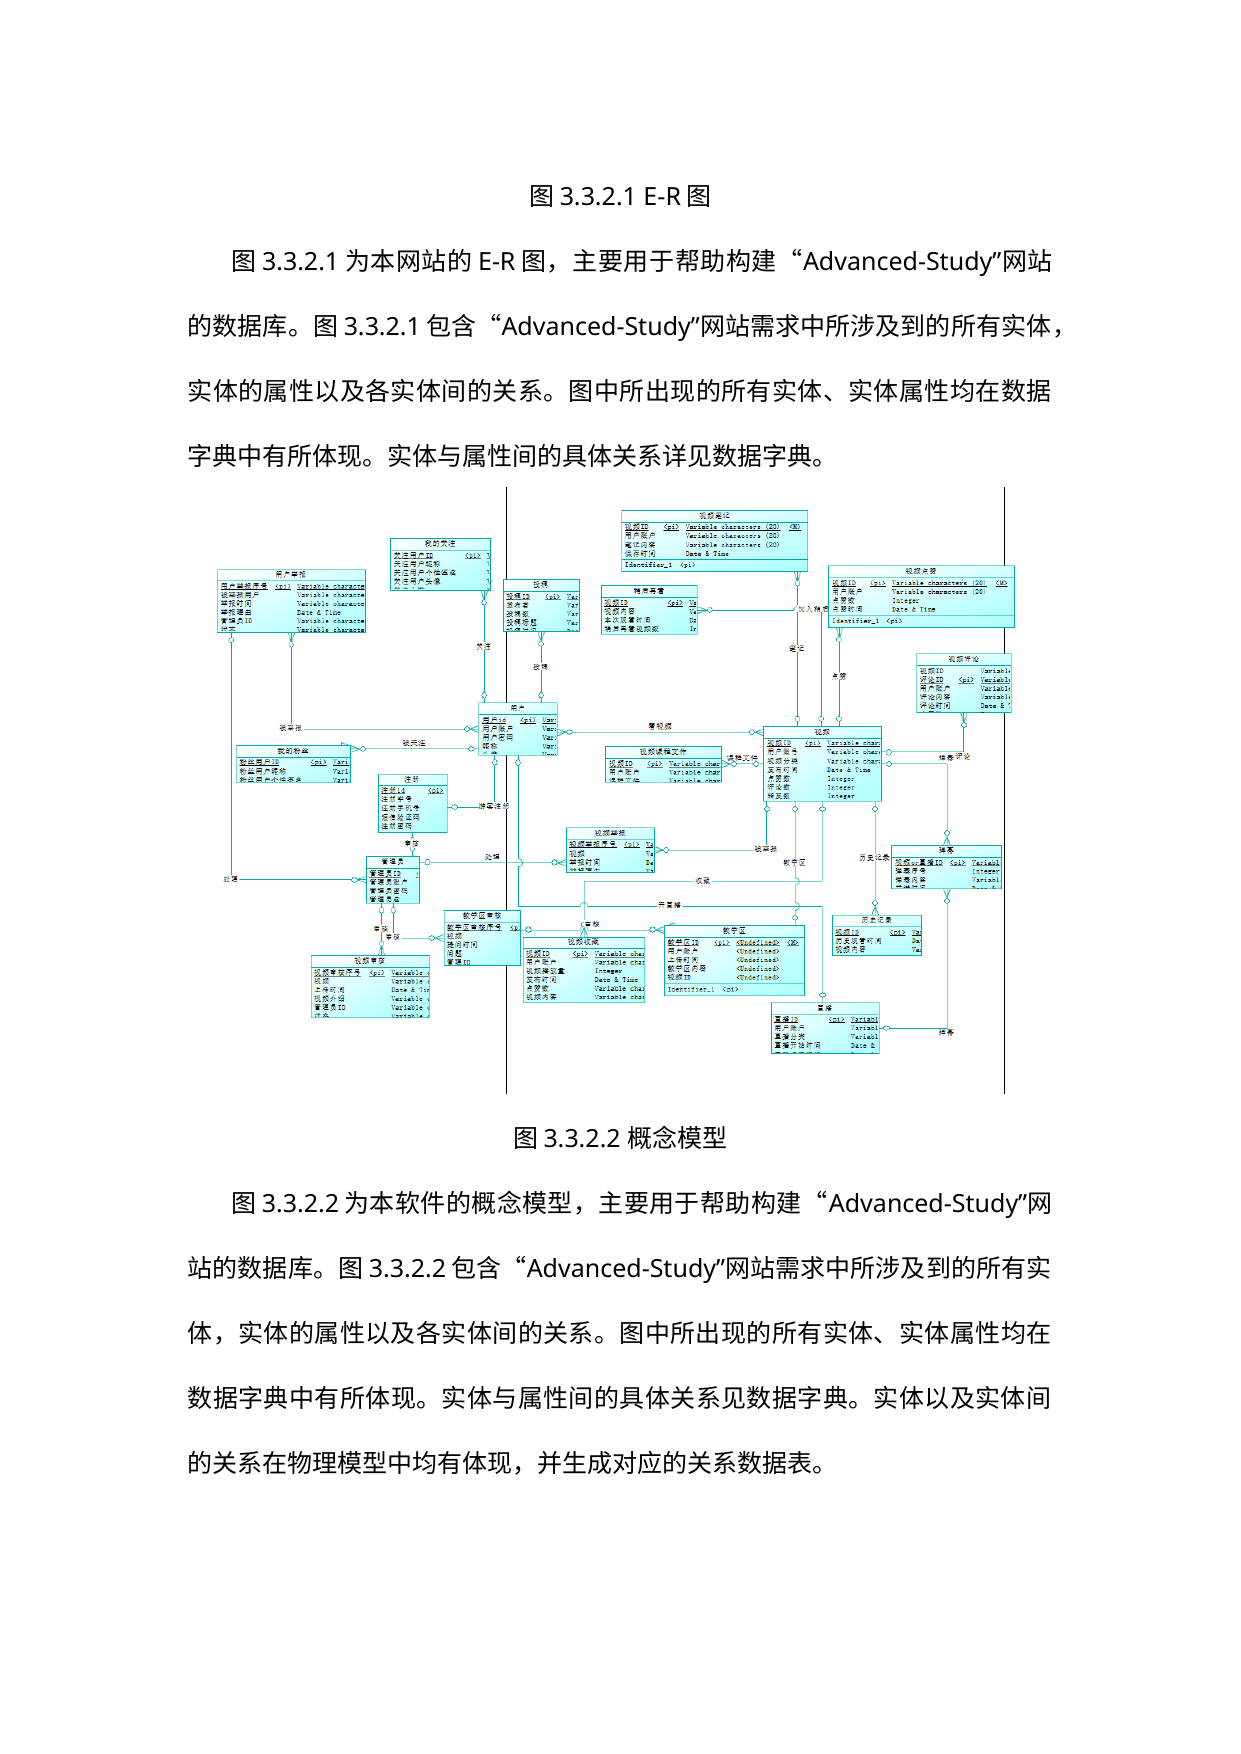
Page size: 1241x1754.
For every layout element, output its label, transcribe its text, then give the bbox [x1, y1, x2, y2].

list 图3.3.2.1 E-R图 [187, 162, 1053, 227]
picture [187, 487, 1053, 1094]
list 图3.3.2.2 概念模型 [187, 1104, 1053, 1169]
list 图3.3.2.2为本软件的概念模型，主要用于帮助构建“Advanced-Study”网站的数据库。图3.3.2.2包含“Advanced-Study”网站需求中所涉及到的所有实体，实体的属性以及各实体间的关系。图中所出现的所有实体、实体属性均在数据字典中有所体现。实体与属性间的具体关系见数据字典。实体以及实体间的关系在物理模型中均有体现，并生成对应的关系数据表。 [187, 1169, 1053, 1494]
list 图3.3.2.1为本网站的E-R图，主要用于帮助构建“Advanced-Study”网站的数据库。图3.3.2.1包含“Advanced-Study”网站需求中所涉及到的所有实体，实体的属性以及各实体间的关系。图中所出现的所有实体、实体属性均在数据字典中有所体现。实体与属性间的具体关系详见数据字典。 [187, 227, 1053, 487]
